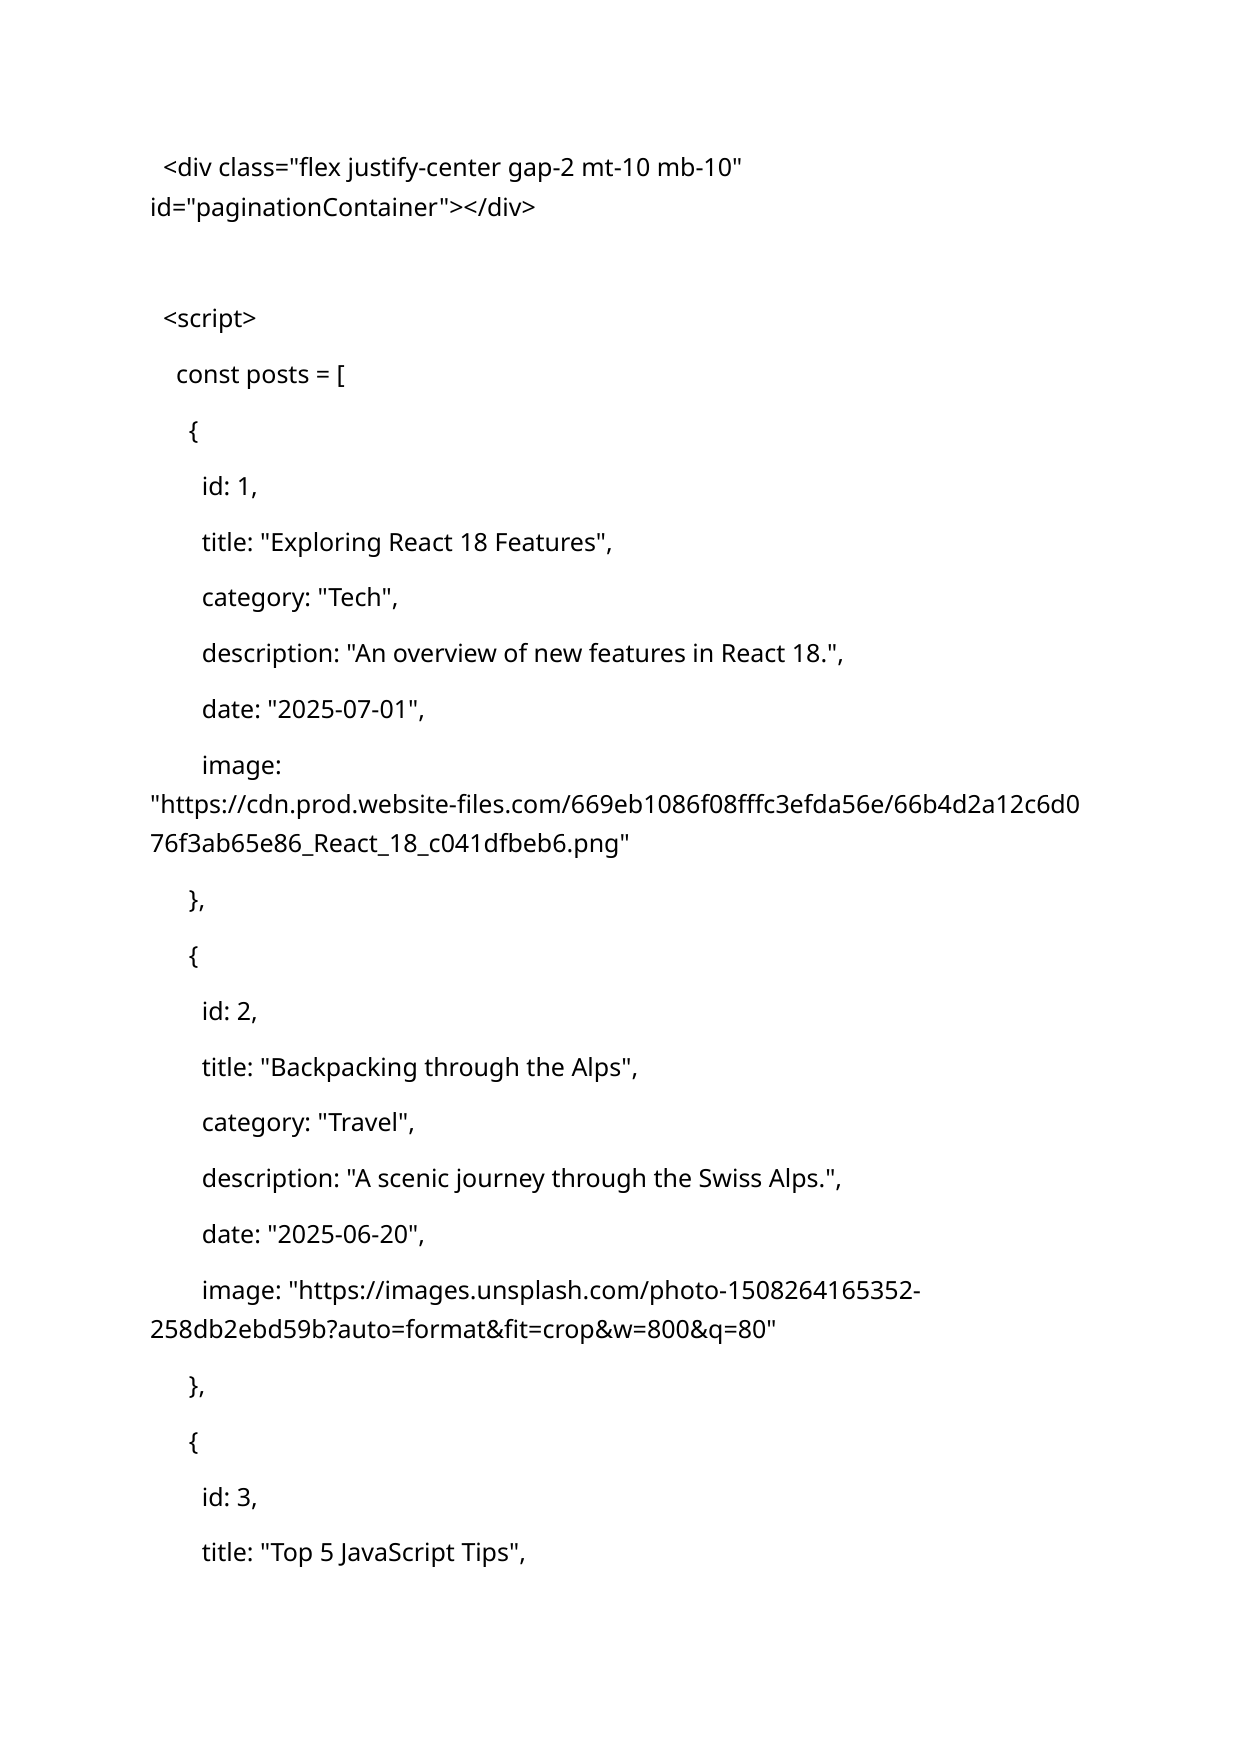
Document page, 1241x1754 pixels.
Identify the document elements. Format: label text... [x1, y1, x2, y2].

text <script> [150, 301, 1090, 335]
text { [150, 412, 1090, 447]
text description: "An overview of new features in React 18.", [150, 636, 1090, 670]
text id: 1, [150, 468, 1090, 502]
text category: "Tech", [150, 580, 1090, 614]
text description: "A scenic journey through the Swiss Alps.", [150, 1161, 1090, 1195]
text id: 3, [150, 1479, 1090, 1513]
text <div class="flex justify-center gap-2 mt-10 mb-10" id="paginationContainer"></div> [150, 150, 1090, 223]
text category: "Travel", [150, 1105, 1090, 1139]
text date: "2025-07-01", [150, 692, 1090, 726]
text id: 2, [150, 993, 1090, 1027]
text }, [150, 882, 1090, 916]
text { [150, 937, 1090, 972]
text image: "https://images.unsplash.com/photo-1508264165352-258db2ebd59b?auto=format&fit=crop&w=800&q=80" [150, 1272, 1090, 1346]
text { [150, 1423, 1090, 1457]
text title: "Backpacking through the Alps", [150, 1049, 1090, 1083]
text image: "https://cdn.prod.website-files.com/669eb1086f08fffc3efda56e/66b4d2a12c6d076f3ab65e86_React_18_c041dfbeb6.png" [150, 747, 1090, 860]
text title: "Top 5 JavaScript Tips", [150, 1535, 1090, 1569]
text }, [150, 1367, 1090, 1402]
text title: "Exploring React 18 Features", [150, 524, 1090, 558]
text const posts = [ [150, 357, 1090, 391]
text date: "2025-06-20", [150, 1217, 1090, 1251]
